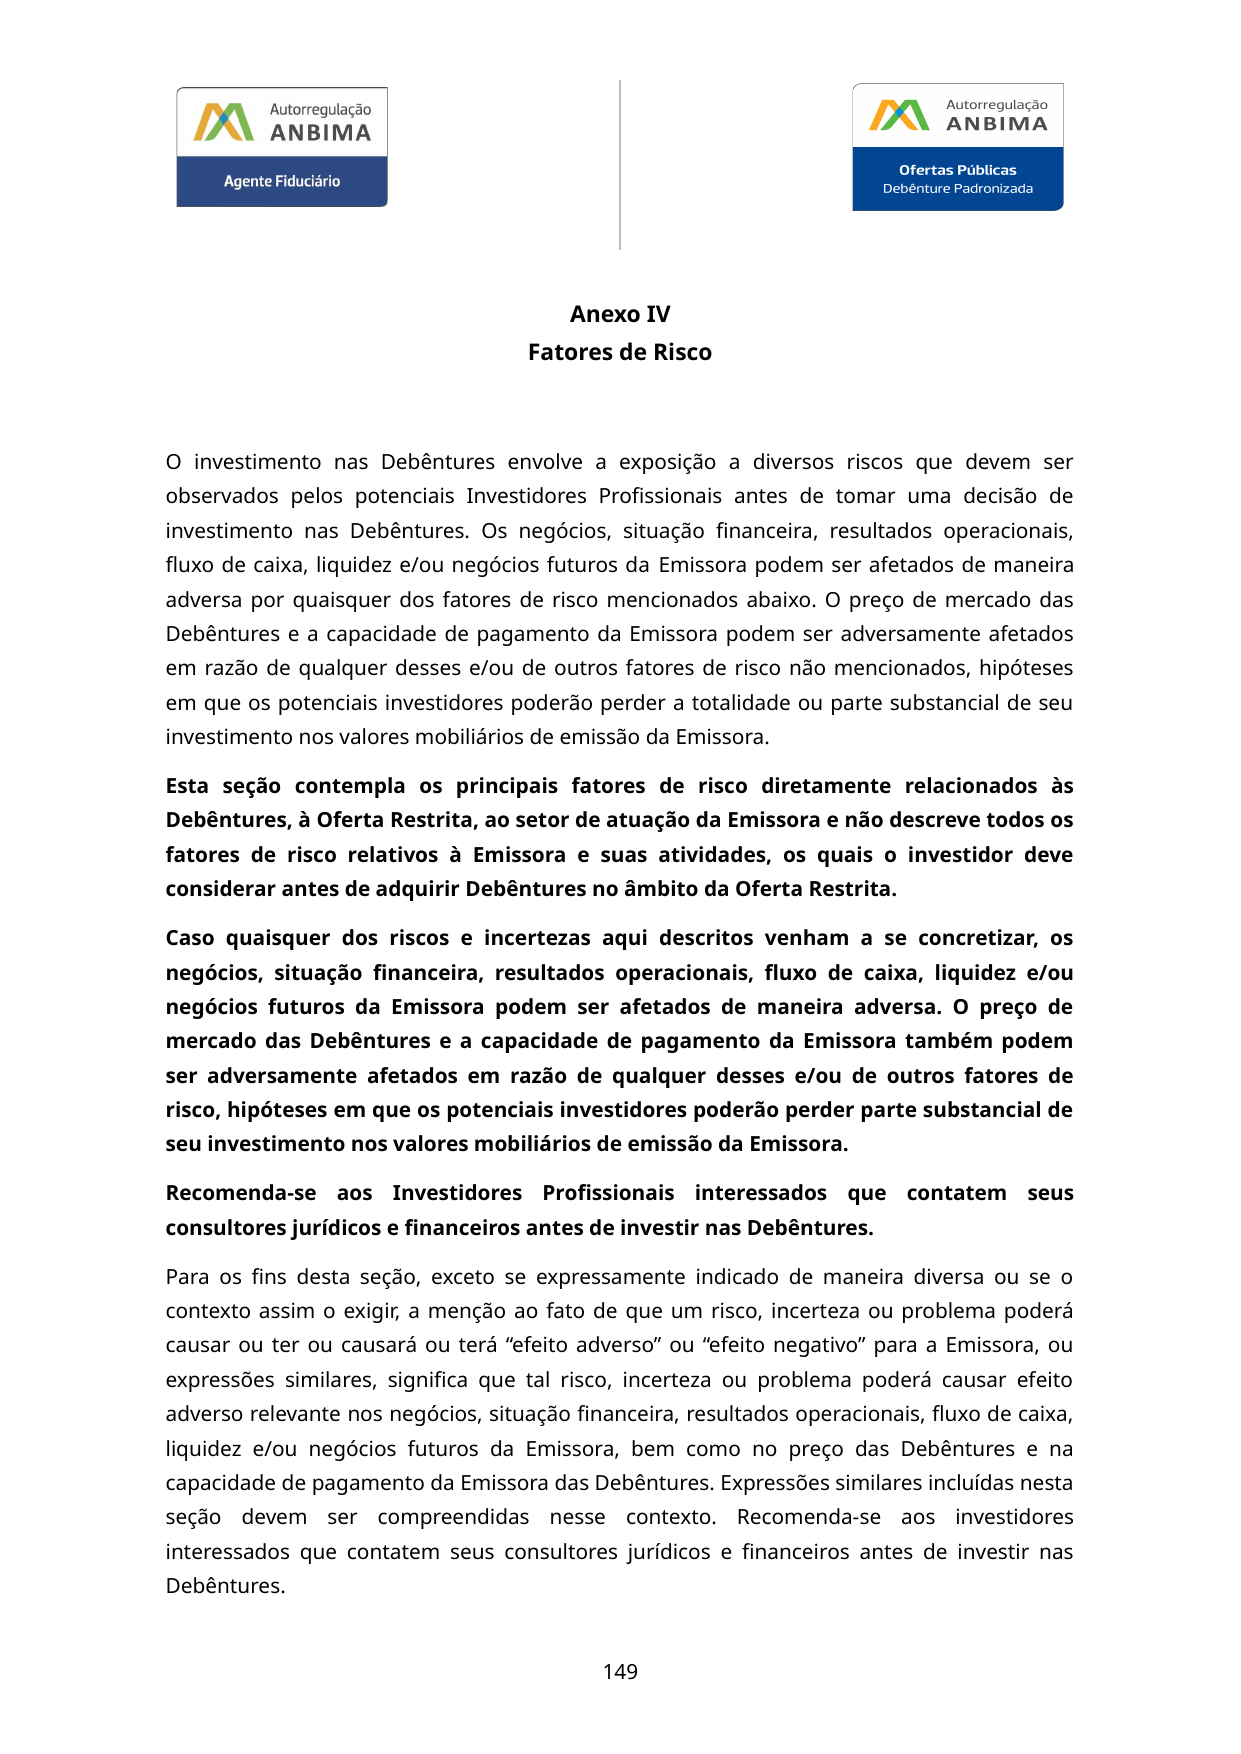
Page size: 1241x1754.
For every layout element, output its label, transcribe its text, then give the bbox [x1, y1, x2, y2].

picture [852, 83, 1064, 211]
text O investimento nas Debêntures envolve a exposição a diversos riscos que devem ser observados pelos potenciais Investidores Profissionais antes de tomar uma decisão de investimento nas Debêntures. Os negócios, situação financeira, resultados operacionais, fluxo de caixa, liquidez e/ou negócios futuros da Emissora podem ser afetados de maneira adversa por quaisquer dos fatores de risco mencionados abaixo. O preço de mercado das Debêntures e a capacidade de pagamento da Emissora podem ser adversamente afetados em razão de qualquer desses e/ou de outros fatores de risco não mencionados, hipóteses em que os potenciais investidores poderão perder a totalidade ou parte substancial de seu investimento nos valores mobiliários de emissão da Emissora. [165, 447, 1075, 751]
text Anexo IV Fatores de Risco [165, 298, 1075, 367]
text Esta seção contempla os principais fatores de risco diretamente relacionados às Debêntures, à Oferta Restrita, ao setor de atuação da Emissora e não descreve todos os fatores de risco relativos à Emissora e suas atividades, os quais o investidor deve considerar antes de adquirir Debêntures no âmbito da Oferta Restrita. [165, 771, 1075, 903]
picture [176, 87, 388, 207]
text Para os fins desta seção, exceto se expressamente indicado de maneira diversa ou se o contexto assim o exigir, a menção ao fato de que um risco, incerteza ou problema poderá causar ou ter ou causará ou terá “efeito adverso” ou “efeito negativo” para a Emissora, ou expressões similares, significa que tal risco, incerteza ou problema poderá causar efeito adverso relevante nos negócios, situação financeira, resultados operacionais, fluxo de caixa, liquidez e/ou negócios futuros da Emissora, bem como no preço das Debêntures e na capacidade de pagamento da Emissora das Debêntures. Expressões similares incluídas nesta seção devem ser compreendidas nesse contexto. Recomenda-se aos investidores interessados que contatem seus consultores jurídicos e financeiros antes de investir nas Debêntures. [165, 1262, 1075, 1599]
text Caso quaisquer dos riscos e incertezas aqui descritos venham a se concretizar, os negócios, situação financeira, resultados operacionais, fluxo de caixa, liquidez e/ou negócios futuros da Emissora podem ser afetados de maneira adversa. O preço de mercado das Debêntures e a capacidade de pagamento da Emissora também podem ser adversamente afetados em razão de qualquer desses e/ou de outros fatores de risco, hipóteses em que os potenciais investidores poderão perder parte substancial de seu investimento nos valores mobiliários de emissão da Emissora. [165, 923, 1075, 1158]
text Recomenda-se aos Investidores Profissionais interessados que contatem seus consultores jurídicos e financeiros antes de investir nas Debêntures. [165, 1178, 1075, 1241]
